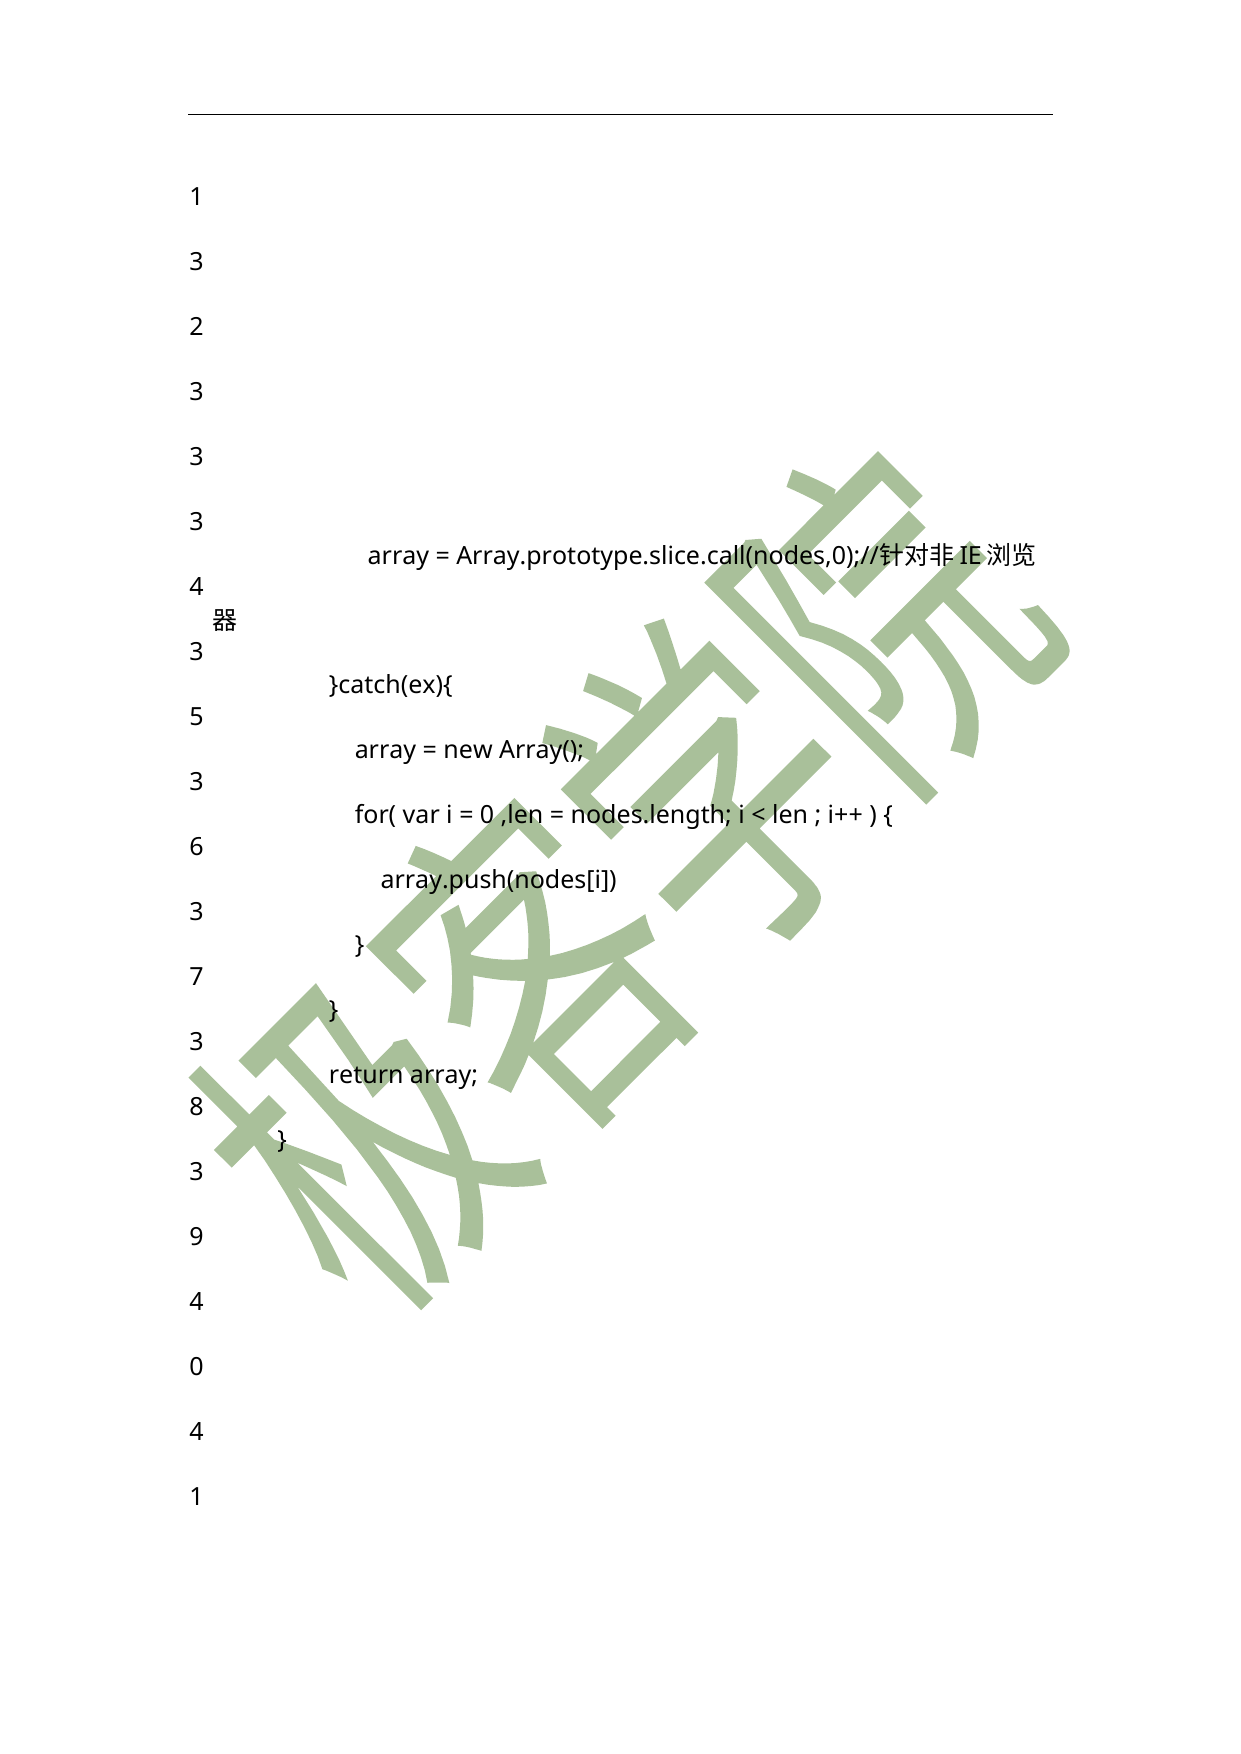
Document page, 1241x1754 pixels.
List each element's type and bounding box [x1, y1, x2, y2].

table_header [211, 162, 1053, 1530]
table_header [188, 162, 211, 1530]
